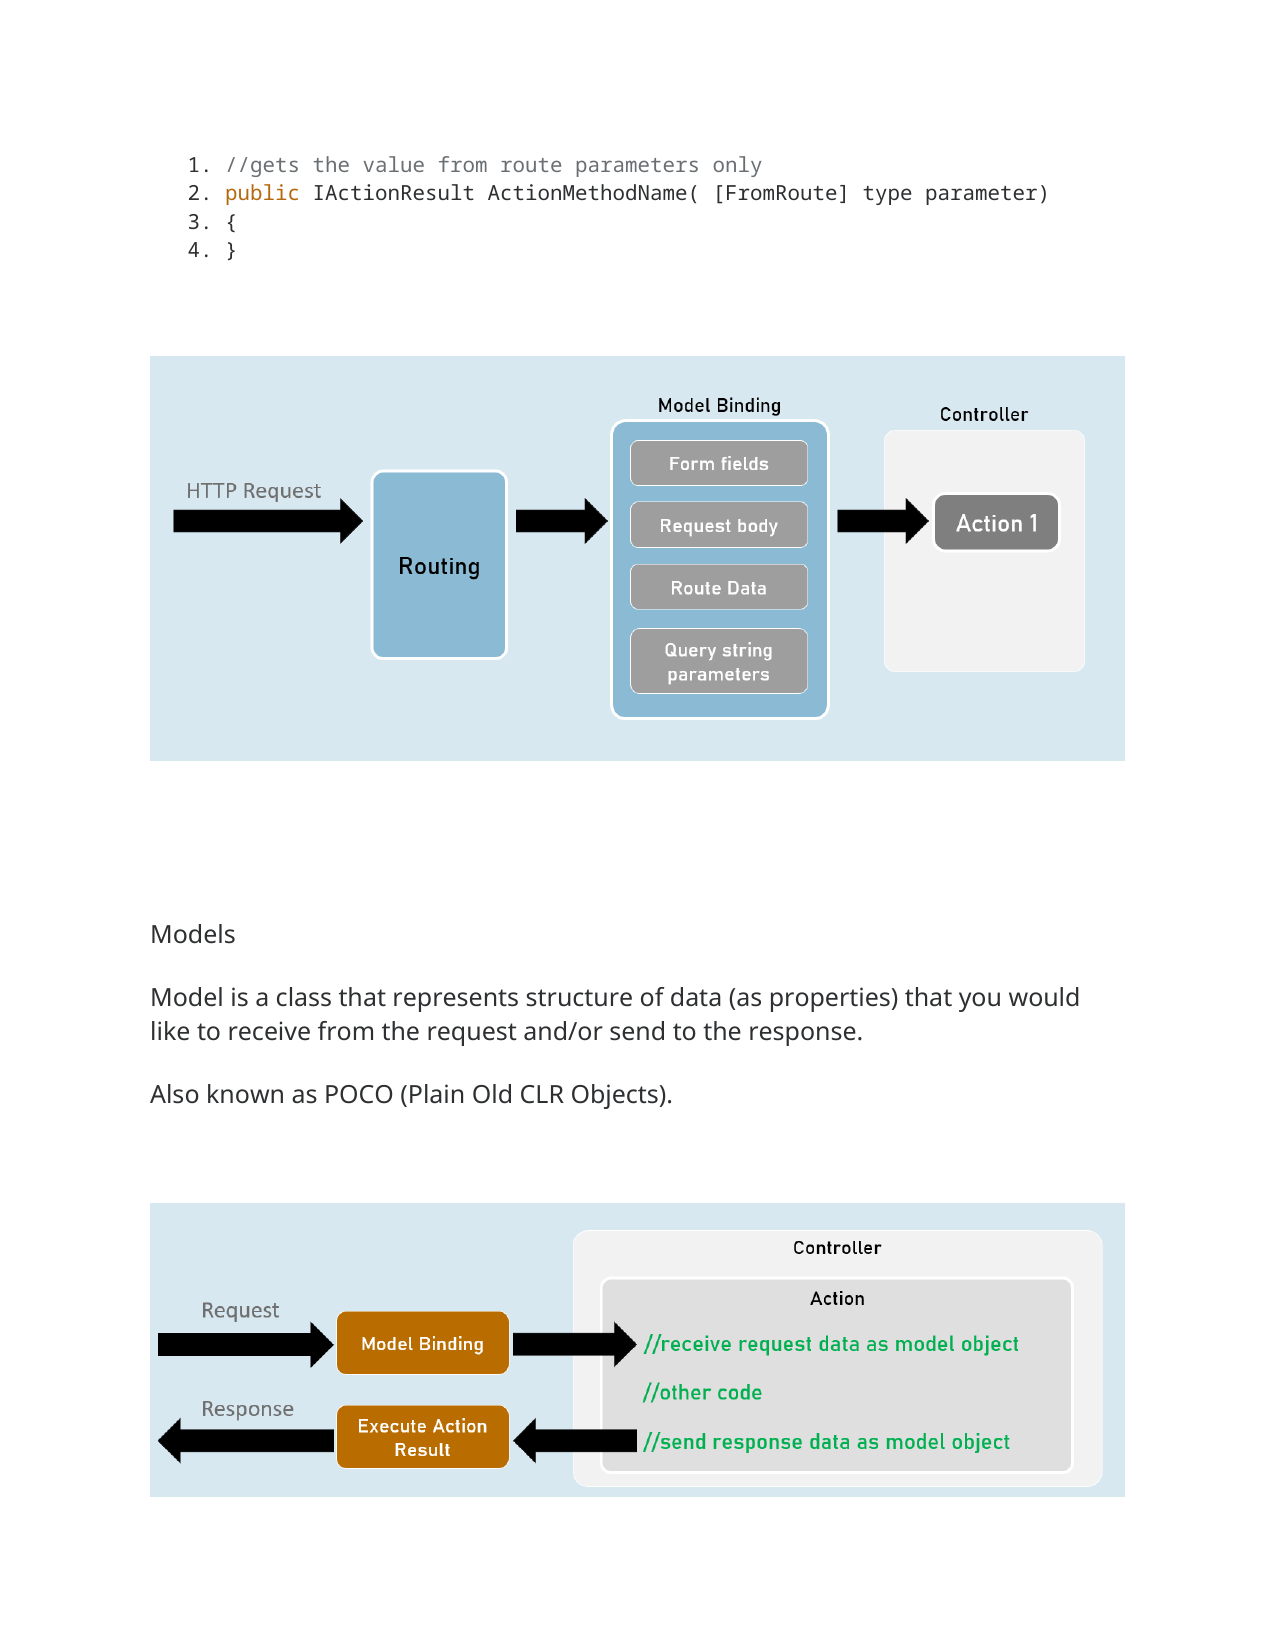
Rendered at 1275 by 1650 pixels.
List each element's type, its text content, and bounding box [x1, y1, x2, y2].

list public IActionResult ActionMethodName( [FromRoute] type parameter) [187, 178, 1125, 207]
list { [187, 207, 1125, 235]
text Also known as POCO (Plain Old CLR Objects). [150, 1077, 1125, 1111]
text Model is a class that represents structure of data (as properties) that you would like to receive from the request and/or send to the response. [150, 979, 1125, 1048]
picture [150, 356, 1125, 761]
list } [187, 235, 1125, 264]
picture [150, 1203, 1125, 1497]
list //gets the value from route parameters only [187, 150, 1125, 178]
text Models [150, 916, 1125, 950]
